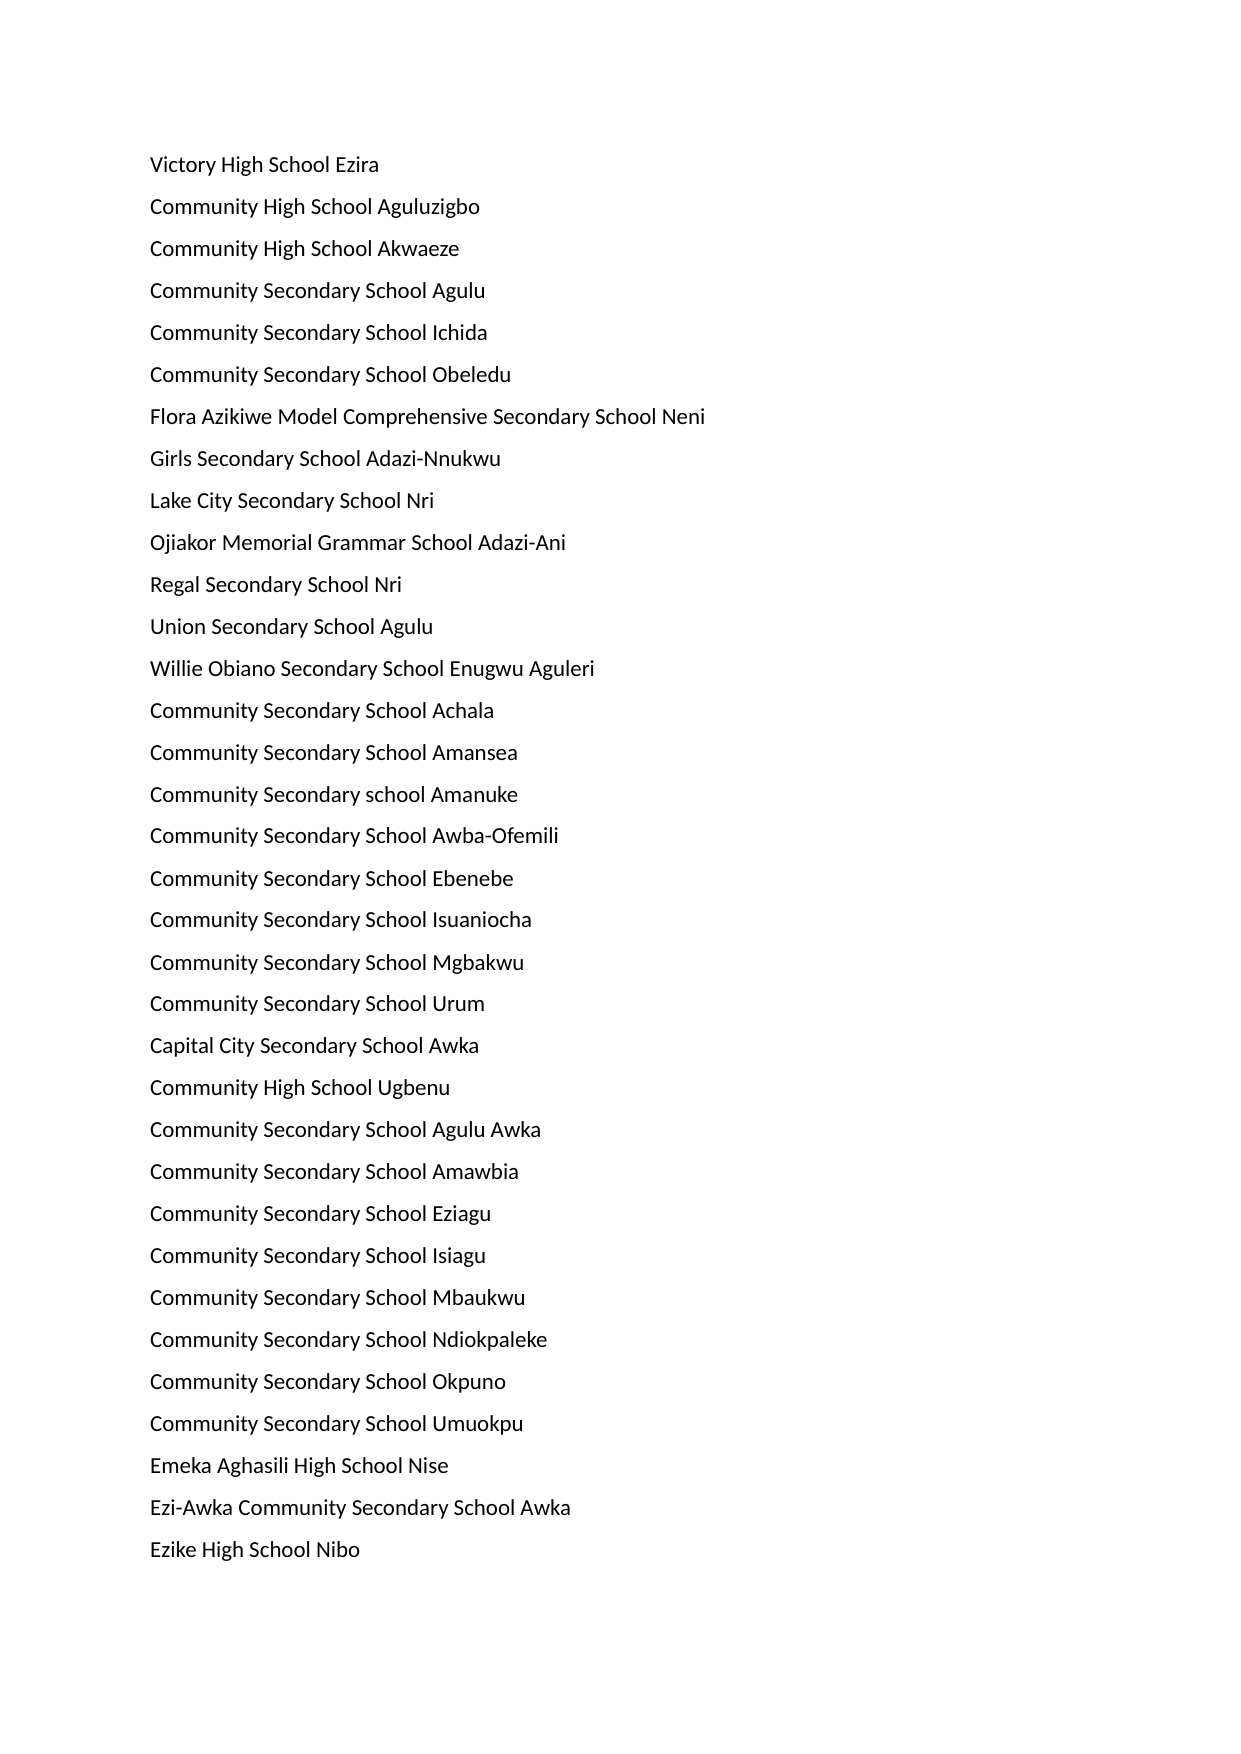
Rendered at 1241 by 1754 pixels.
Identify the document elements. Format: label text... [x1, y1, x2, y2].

text Regal Secondary School Nri [150, 570, 1090, 598]
text Community Secondary School Amansea [150, 738, 1090, 766]
text Community Secondary School Urum [150, 989, 1090, 1018]
text Community Secondary school Amanuke [150, 780, 1090, 808]
text Capital City Secondary School Awka [150, 1032, 1090, 1059]
text Community High School Aguluzigbo [150, 192, 1090, 220]
text Community Secondary School Isuaniocha [150, 906, 1090, 934]
text Community Secondary School Obeledu [150, 360, 1090, 388]
text Victory High School Ezira [150, 150, 1090, 178]
text Ezike High School Nibo [150, 1535, 1090, 1563]
text Community Secondary School Mbaukwu [150, 1283, 1090, 1311]
text Girls Secondary School Adazi-Nnukwu [150, 444, 1090, 472]
text Community Secondary School Ndiokpaleke [150, 1325, 1090, 1353]
text Community Secondary School Amawbia [150, 1157, 1090, 1186]
text Community Secondary School Agulu [150, 276, 1090, 304]
text Community Secondary School Ebenebe [150, 864, 1090, 892]
text Community High School Akwaeze [150, 234, 1090, 262]
text Community Secondary School Eziagu [150, 1199, 1090, 1227]
text Community Secondary School Awba-Ofemili [150, 822, 1090, 850]
text Willie Obiano Secondary School Enugwu Aguleri [150, 654, 1090, 682]
text Lake City Secondary School Nri [150, 486, 1090, 514]
text Emeka Aghasili High School Nise [150, 1451, 1090, 1479]
text Community High School Ugbenu [150, 1073, 1090, 1102]
text Community Secondary School Isiagu [150, 1241, 1090, 1269]
text Flora Azikiwe Model Comprehensive Secondary School Neni [150, 402, 1090, 430]
text Community Secondary School Ichida [150, 318, 1090, 346]
text Community Secondary School Umuokpu [150, 1409, 1090, 1437]
text Community Secondary School Okpuno [150, 1367, 1090, 1395]
text Ezi-Awka Community Secondary School Awka [150, 1493, 1090, 1521]
text Ojiakor Memorial Grammar School Adazi-Ani [150, 528, 1090, 556]
text Union Secondary School Agulu [150, 612, 1090, 640]
text Community Secondary School Mgbakwu [150, 948, 1090, 976]
text Community Secondary School Achala [150, 696, 1090, 724]
text Community Secondary School Agulu Awka [150, 1116, 1090, 1143]
